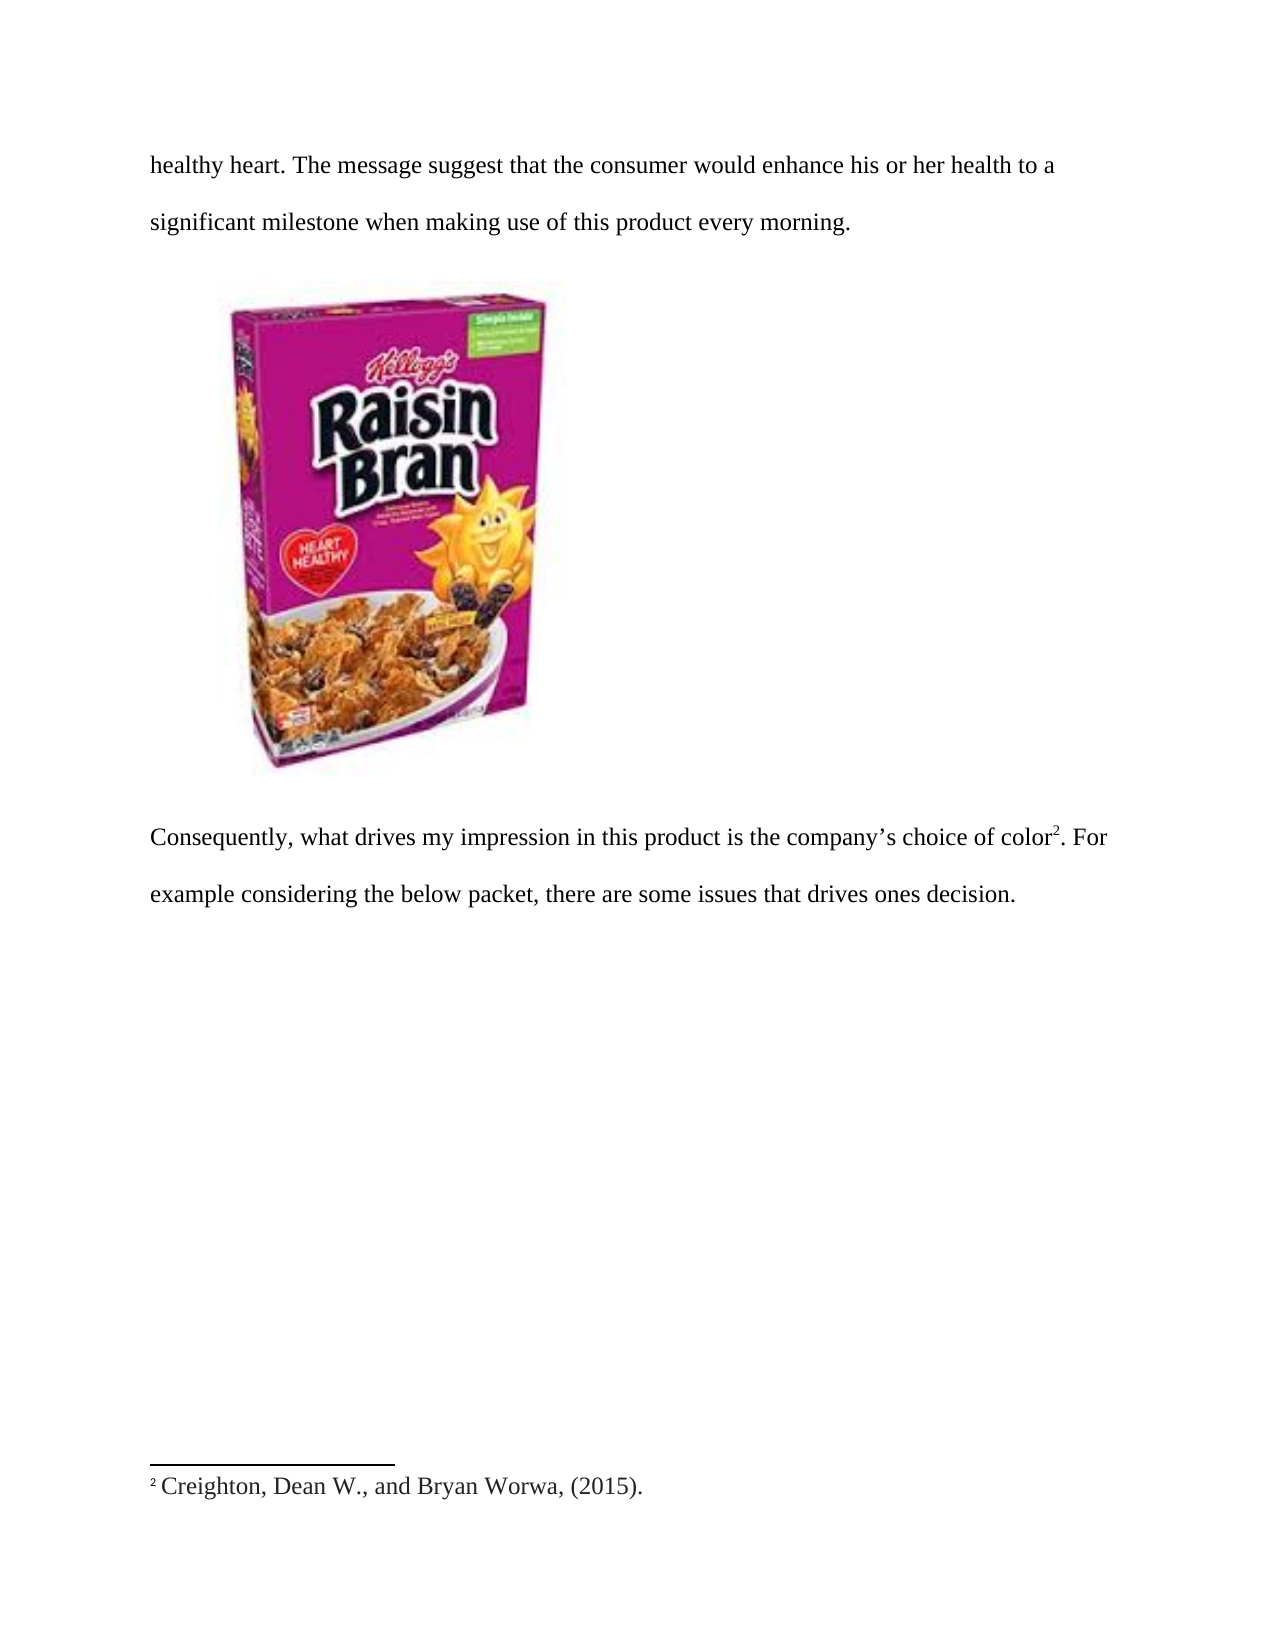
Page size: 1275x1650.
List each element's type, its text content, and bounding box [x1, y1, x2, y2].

text Consequently, what drives my impression in this product is the company’s choice of color. For example considering the below packet, there are some issues that drives ones decision. [150, 822, 1125, 908]
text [150, 150, 1125, 236]
picture [150, 281, 638, 777]
